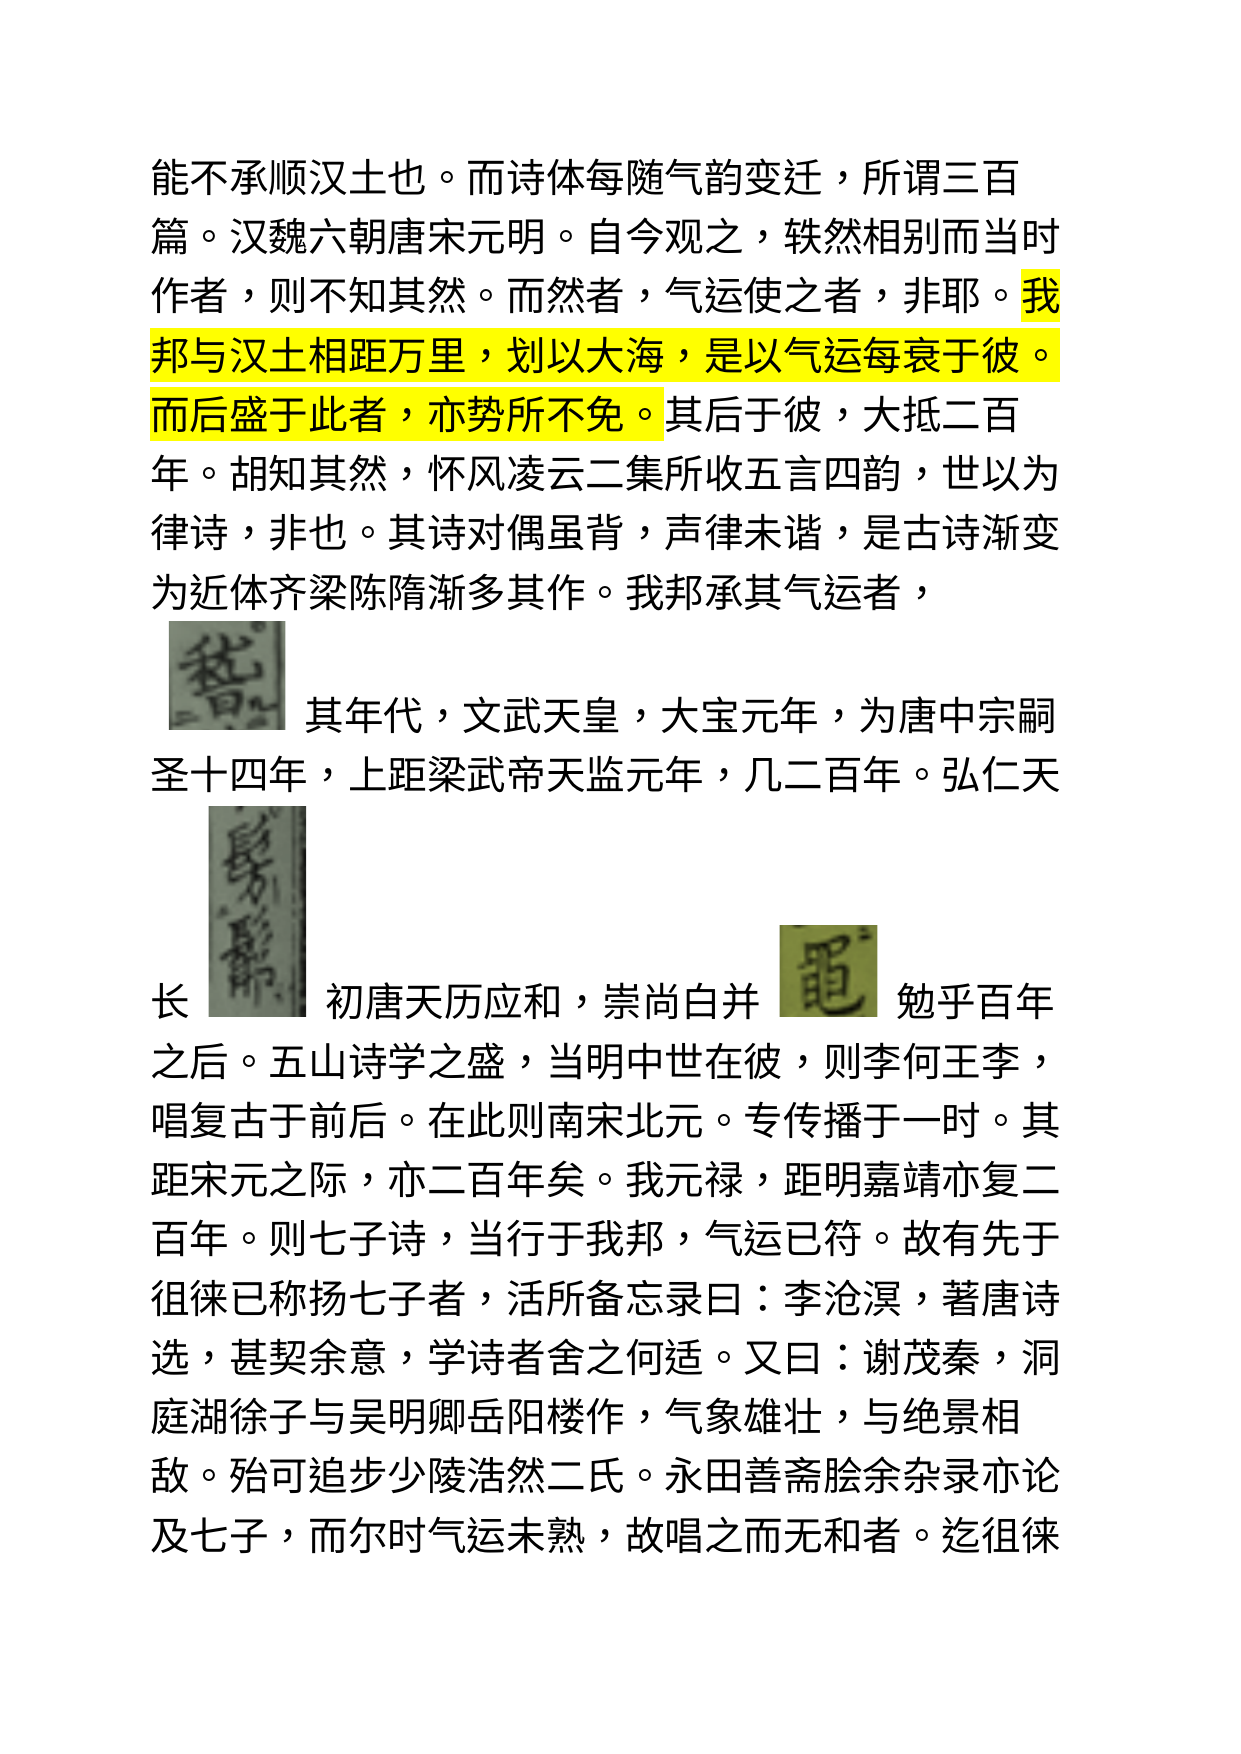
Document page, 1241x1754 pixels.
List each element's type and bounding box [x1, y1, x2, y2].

picture [208, 806, 307, 1017]
text [150, 150, 1090, 1562]
picture [779, 925, 878, 1017]
picture [168, 621, 286, 730]
